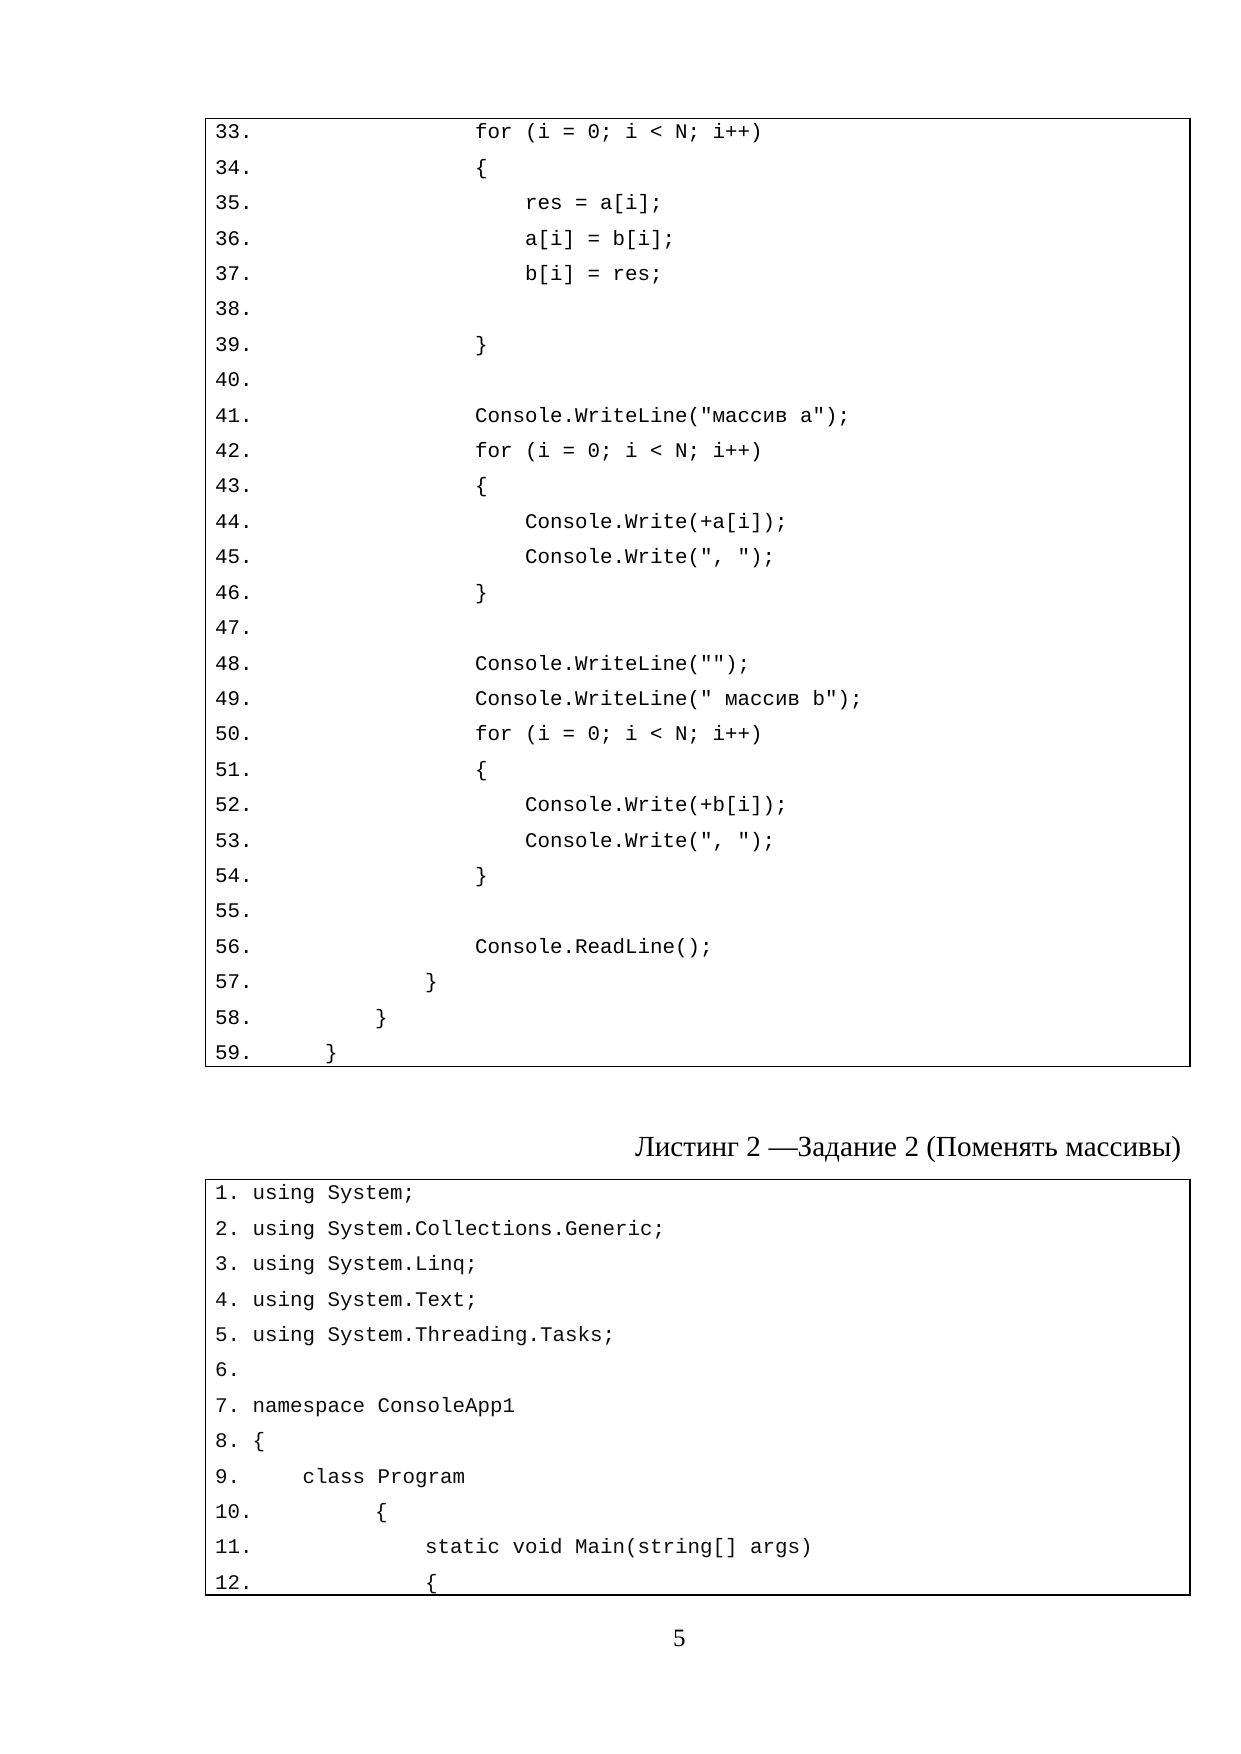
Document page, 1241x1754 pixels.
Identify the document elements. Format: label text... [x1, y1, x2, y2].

list using System.Linq; [206, 1250, 1189, 1277]
list using System; [206, 1180, 1189, 1206]
list Console.ReadLine(); [206, 933, 1189, 959]
list for (i = 0; i < N; i++) [206, 437, 1189, 464]
list Листинг 2 —Задание 2 (Поменять массивы) [252, 1129, 1181, 1162]
list } [206, 578, 1189, 605]
list using System.Text; [206, 1285, 1189, 1312]
list Console.WriteLine("массив а"); [206, 401, 1189, 428]
list namespace ConsoleApp1 [206, 1392, 1189, 1418]
list res = a[i]; [206, 189, 1189, 216]
list Console.Write(", "); [206, 543, 1189, 570]
list { [206, 1427, 1189, 1454]
list } [206, 1039, 1189, 1066]
list using System.Collections.Generic; [206, 1214, 1189, 1241]
list Console.WriteLine(" массив b"); [206, 685, 1189, 712]
list for (i = 0; i < N; i++) [206, 119, 1189, 145]
list Console.Write(+a[i]); [206, 508, 1189, 534]
list Console.WriteLine(""); [206, 649, 1189, 676]
list { [206, 472, 1189, 499]
list a[i] = b[i]; [206, 224, 1189, 251]
list Console.Write(", "); [206, 826, 1189, 853]
list } [206, 862, 1189, 889]
list } [206, 968, 1189, 995]
list b[i] = res; [206, 260, 1189, 287]
list } [206, 1003, 1189, 1030]
list class Program [206, 1462, 1189, 1489]
list { [206, 1498, 1189, 1525]
list Console.Write(+b[i]); [206, 791, 1189, 818]
list { [206, 1569, 1189, 1594]
list { [206, 153, 1189, 180]
list } [206, 331, 1189, 357]
list using System.Threading.Tasks; [206, 1321, 1189, 1348]
list for (i = 0; i < N; i++) [206, 720, 1189, 747]
list static void Main(string[] args) [206, 1533, 1189, 1560]
list { [206, 756, 1189, 782]
